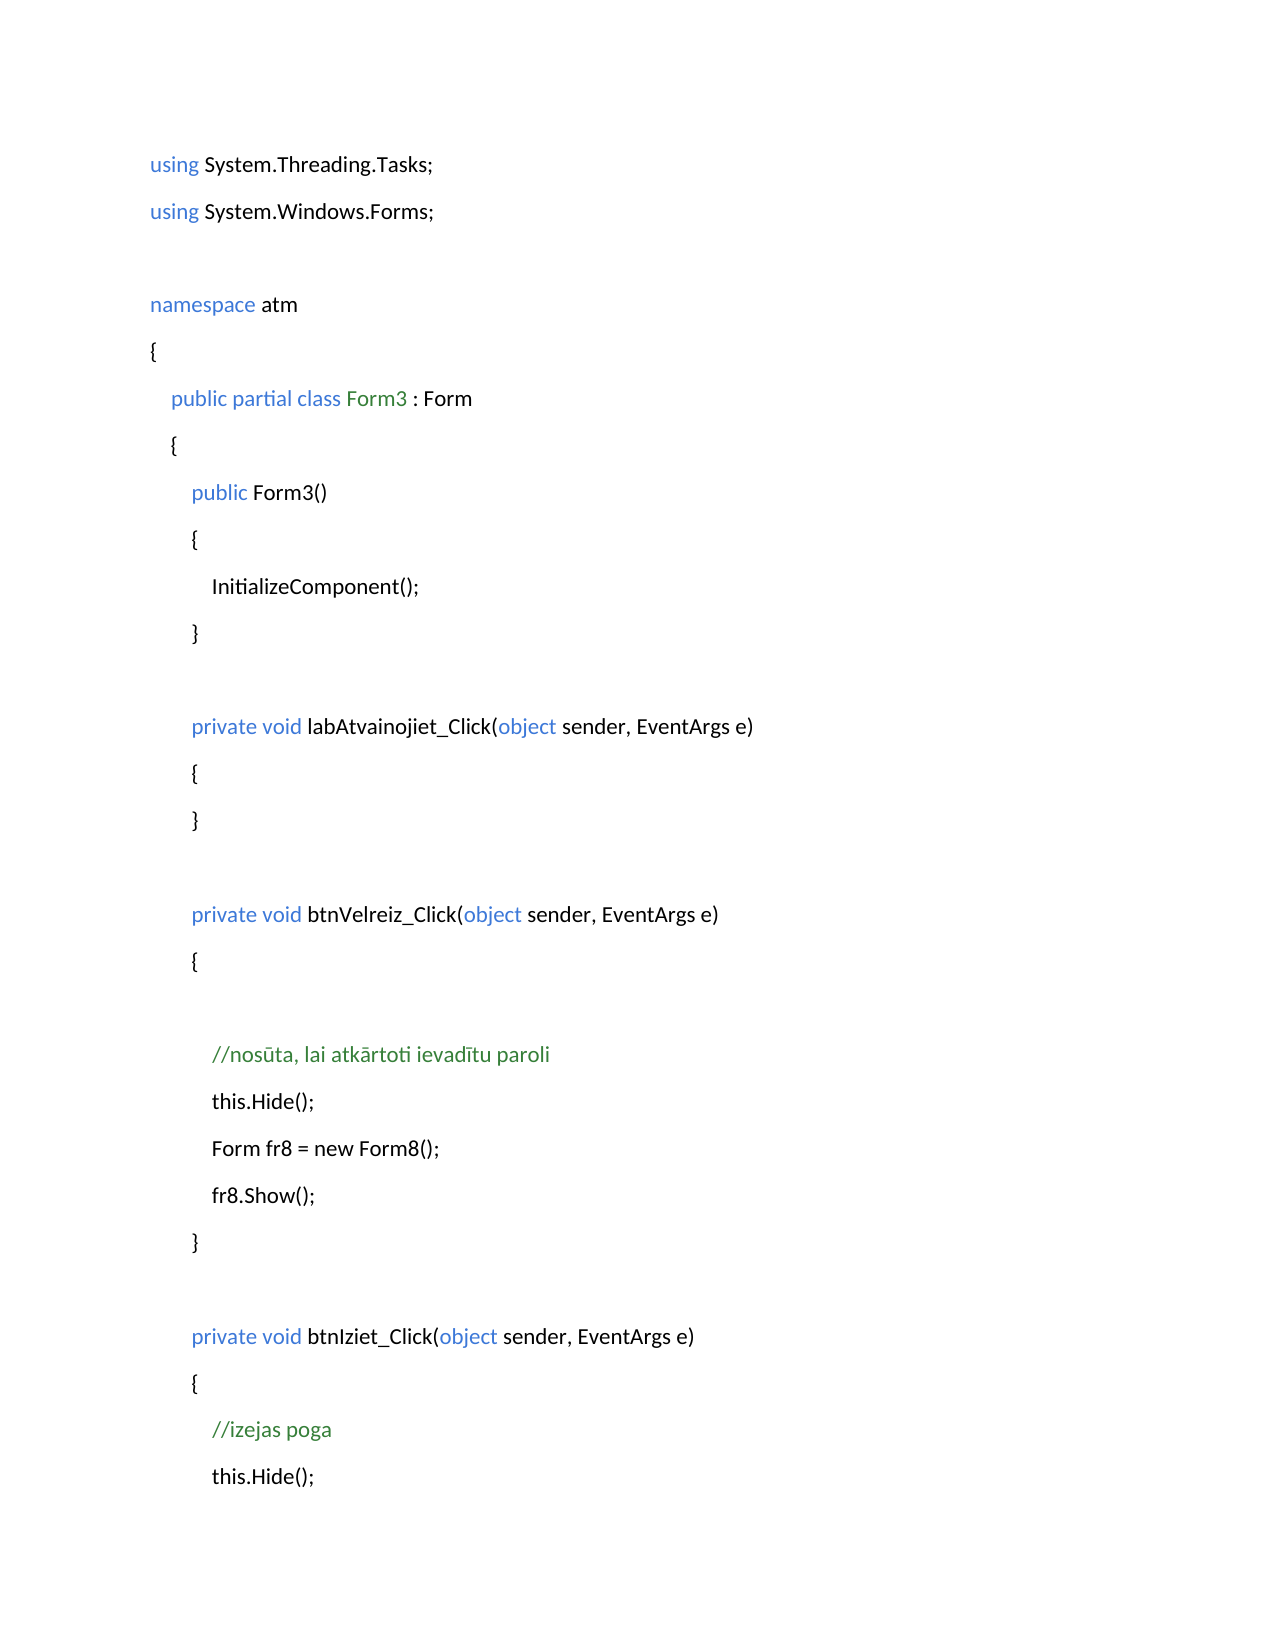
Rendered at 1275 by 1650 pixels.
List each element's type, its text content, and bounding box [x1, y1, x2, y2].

text } [150, 619, 1125, 647]
text using System.Threading.Tasks; [150, 150, 1125, 178]
text this.Hide(); [150, 1087, 1125, 1116]
text { [150, 1369, 1125, 1397]
text public partial class Form3 : Form [150, 384, 1125, 412]
text { [150, 947, 1125, 975]
text { [150, 337, 1125, 366]
text private void btnVelreiz_Click(object sender, EventArgs e) [150, 900, 1125, 928]
text namespace atm [150, 291, 1125, 319]
text private void btnIziet_Click(object sender, EventArgs e) [150, 1322, 1125, 1350]
text public Form3() [150, 478, 1125, 506]
text { [150, 525, 1125, 553]
text //nosūta, lai atkārtoti ievadītu paroli [150, 1041, 1125, 1069]
text //izejas poga [150, 1416, 1125, 1444]
text using System.Windows.Forms; [150, 197, 1125, 225]
text } [150, 806, 1125, 834]
text { [150, 759, 1125, 787]
text { [150, 431, 1125, 459]
text fr8.Show(); [150, 1181, 1125, 1209]
text private void labAtvainojiet_Click(object sender, EventArgs e) [150, 712, 1125, 741]
text InitializeComponent(); [150, 572, 1125, 600]
text this.Hide(); [150, 1462, 1125, 1491]
text Form fr8 = new Form8(); [150, 1134, 1125, 1162]
text } [150, 1228, 1125, 1256]
